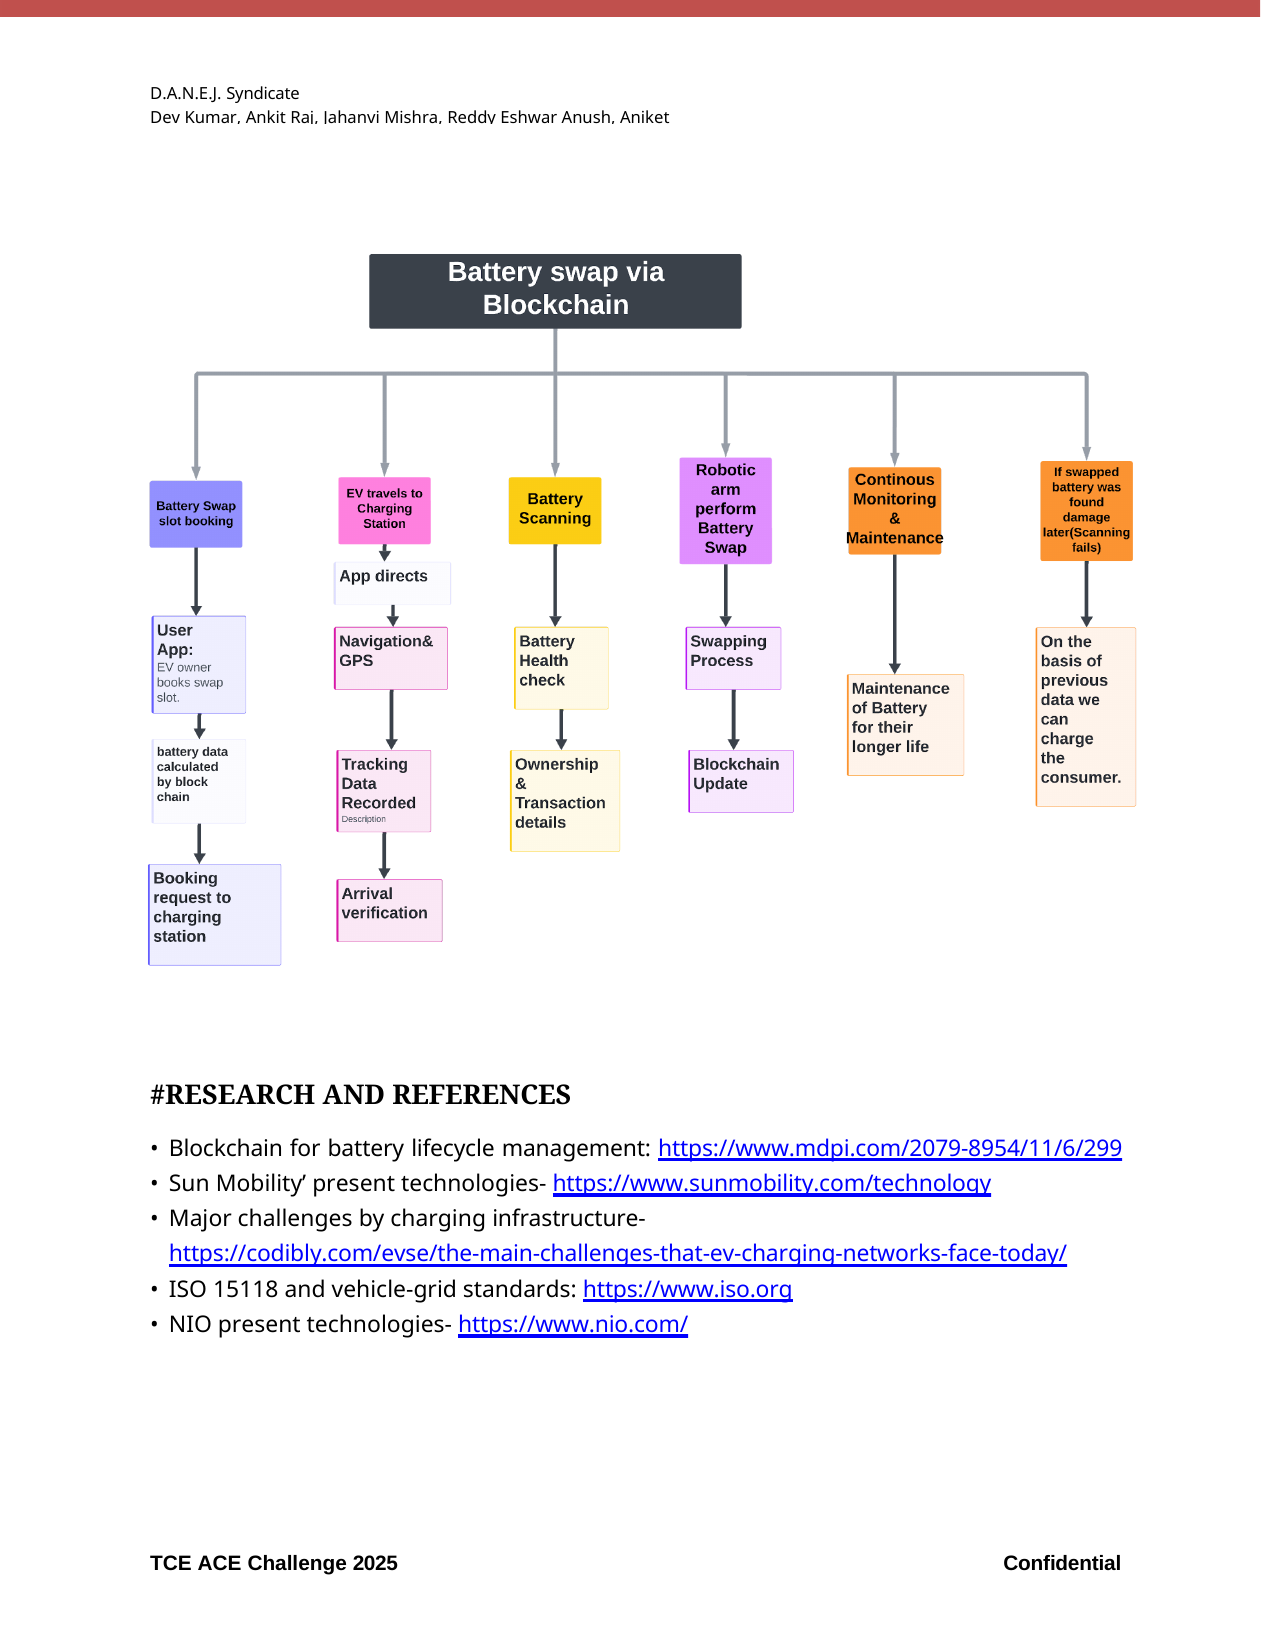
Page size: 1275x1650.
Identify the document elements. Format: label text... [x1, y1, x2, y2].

subtitle #RESEARCH AND REFERENCES [150, 1076, 1162, 1113]
picture [0, 0, 1261, 17]
list Blockchain for battery lifecycle management: https://www.mdpi.com/2079-8954/11/6/299 [150, 1132, 1162, 1163]
list NIO present technologies- https://www.nio.com/ [150, 1308, 1162, 1339]
list Sun Mobility’ present technologies- https://www.sunmobility.com/technology [150, 1167, 1162, 1198]
list Major challenges by charging infrastructure- [150, 1202, 1162, 1233]
text https://codibly.com/evse/the-main-challenges-that-ev-charging-networks-face-today/ [169, 1237, 1162, 1269]
list ISO 15118 and vehicle-grid standards: https://www.iso.org [150, 1273, 1162, 1304]
picture [132, 238, 1152, 982]
